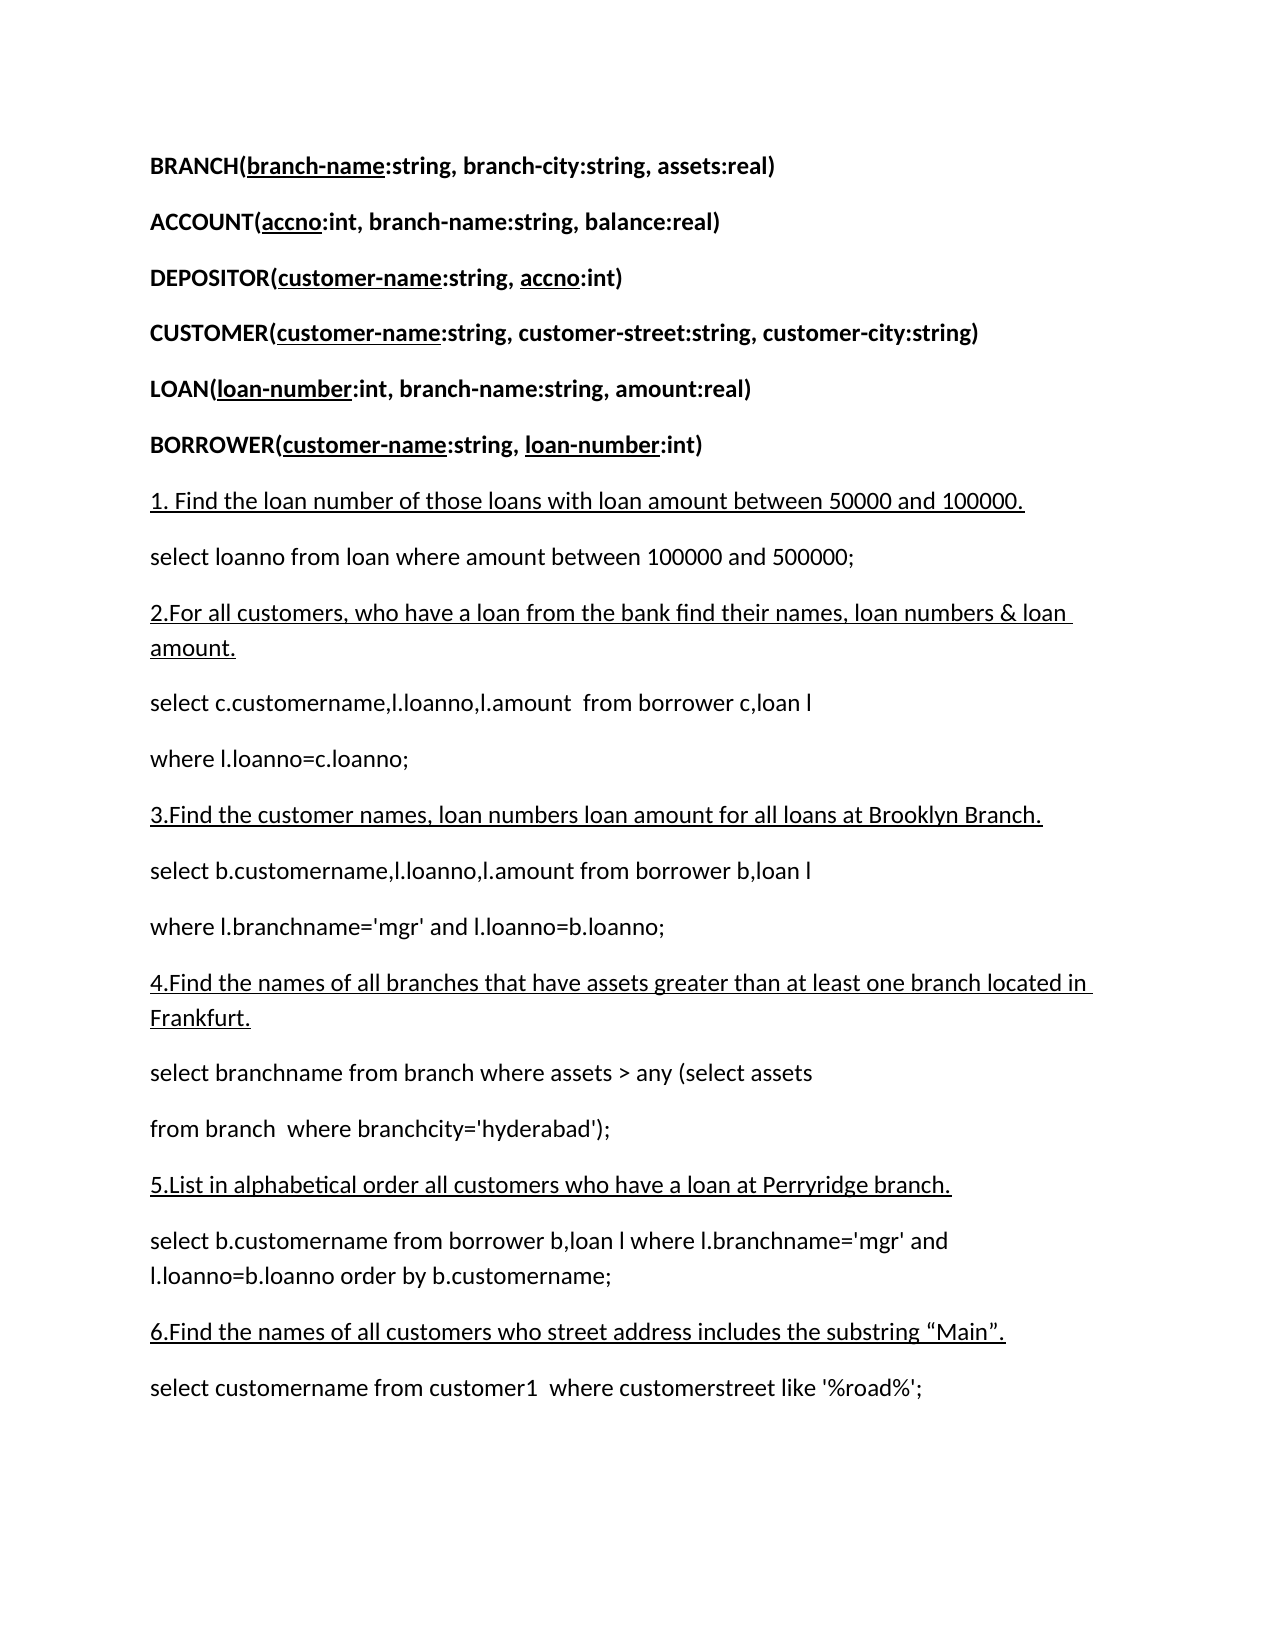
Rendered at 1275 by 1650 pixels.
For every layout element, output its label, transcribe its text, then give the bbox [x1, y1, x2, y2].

text 4.Find the names of all branches that have assets greater than at least one branch located in Frankfurt. [150, 967, 1125, 1032]
text select b.customername,l.loanno,l.amount from borrower b,loan l [150, 855, 1125, 886]
text where l.branchname='mgr' and l.loanno=b.loanno; [150, 911, 1125, 941]
text BORROWER(customer-name:string, loan-number:int) [150, 429, 1125, 460]
text 1. Find the loan number of those loans with loan amount between 50000 and 100000. [150, 485, 1125, 516]
text select c.customername,l.loanno,l.amount from borrower c,loan l [150, 687, 1125, 718]
text ACCOUNT(accno:int, branch-name:string, balance:real) [150, 206, 1125, 236]
text select customername from customer1 where customerstreet like '%road%'; [150, 1372, 1125, 1402]
text select b.customername from borrower b,loan l where l.branchname='mgr' and l.loanno=b.loanno order by b.customername; [150, 1225, 1125, 1291]
text LOAN(loan-number:int, branch-name:string, amount:real) [150, 373, 1125, 404]
text where l.loanno=c.loanno; [150, 743, 1125, 774]
text CUSTOMER(customer-name:string, customer-street:string, customer-city:string) [150, 317, 1125, 348]
text 5.List in alphabetical order all customers who have a loan at Perryridge branch. [150, 1169, 1125, 1200]
text select branchname from branch where assets > any (select assets [150, 1057, 1125, 1088]
text select loanno from loan where amount between 100000 and 500000; [150, 541, 1125, 571]
text 3.Find the customer names, loan numbers loan amount for all loans at Brooklyn Branch. [150, 799, 1125, 830]
text 2.For all customers, who have a loan from the bank find their names, loan numbers & loan amount. [150, 597, 1125, 662]
text BRANCH(branch-name:string, branch-city:string, assets:real) [150, 150, 1125, 181]
text DEPOSITOR(customer-name:string, accno:int) [150, 262, 1125, 292]
text from branch where branchcity='hyderabad'); [150, 1113, 1125, 1144]
text 6.Find the names of all customers who street address includes the substring “Main”. [150, 1316, 1125, 1346]
